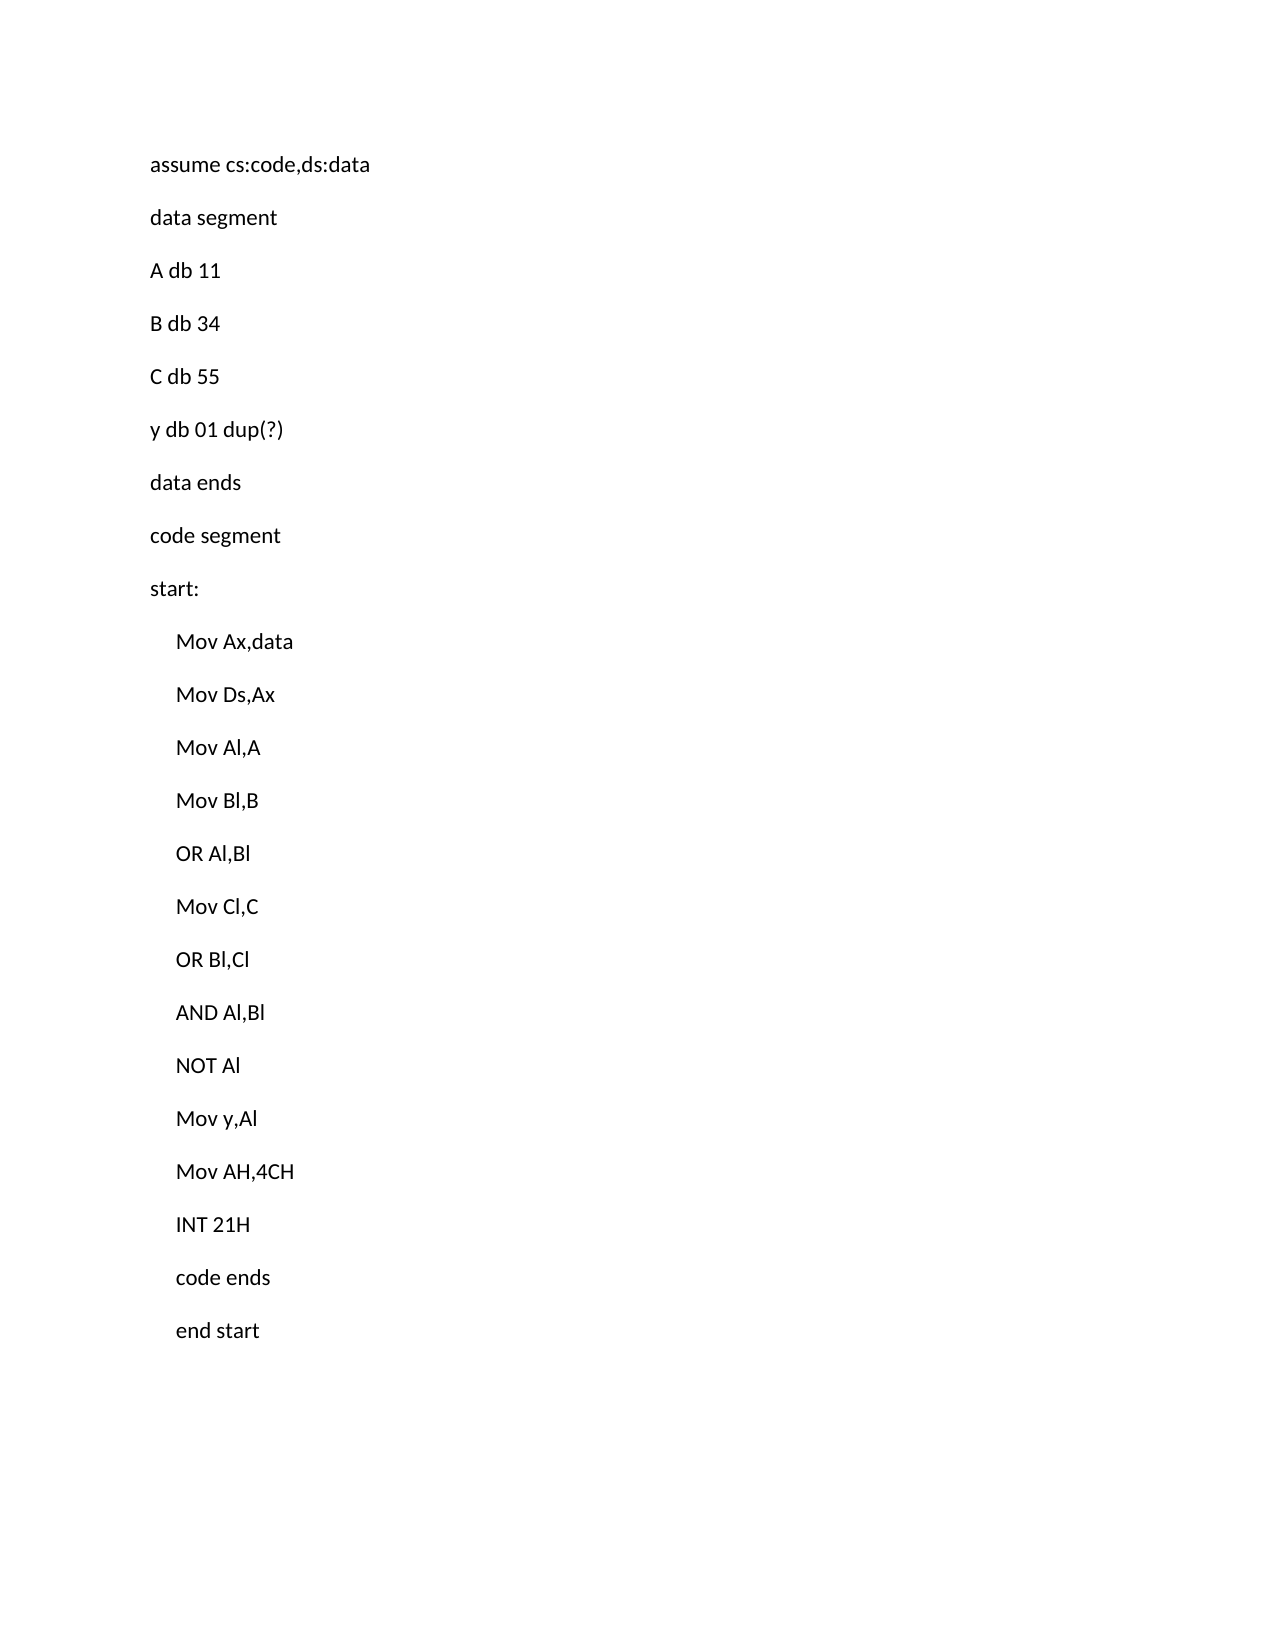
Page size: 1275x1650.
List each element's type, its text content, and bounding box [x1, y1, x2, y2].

text end start [150, 1316, 1125, 1344]
text OR Bl,Cl [150, 945, 1125, 973]
text Mov Ds,Ax [150, 680, 1125, 708]
text A db 11 [150, 256, 1125, 284]
text NOT Al [150, 1051, 1125, 1079]
text code ends [150, 1263, 1125, 1291]
text C db 55 [150, 362, 1125, 390]
text OR Al,Bl [150, 839, 1125, 867]
text B db 34 [150, 309, 1125, 337]
text assume cs:code,ds:data [150, 150, 1125, 178]
text Mov y,Al [150, 1104, 1125, 1132]
text code segment [150, 521, 1125, 549]
text Mov Ax,data [150, 627, 1125, 655]
text Mov Cl,C [150, 892, 1125, 920]
text y db 01 dup(?) [150, 415, 1125, 443]
text Mov Bl,B [150, 786, 1125, 814]
text AND Al,Bl [150, 998, 1125, 1026]
text data segment [150, 203, 1125, 231]
text data ends [150, 468, 1125, 496]
text start: [150, 574, 1125, 602]
text Mov AH,4CH [150, 1157, 1125, 1185]
text Mov Al,A [150, 733, 1125, 761]
text INT 21H [150, 1210, 1125, 1238]
